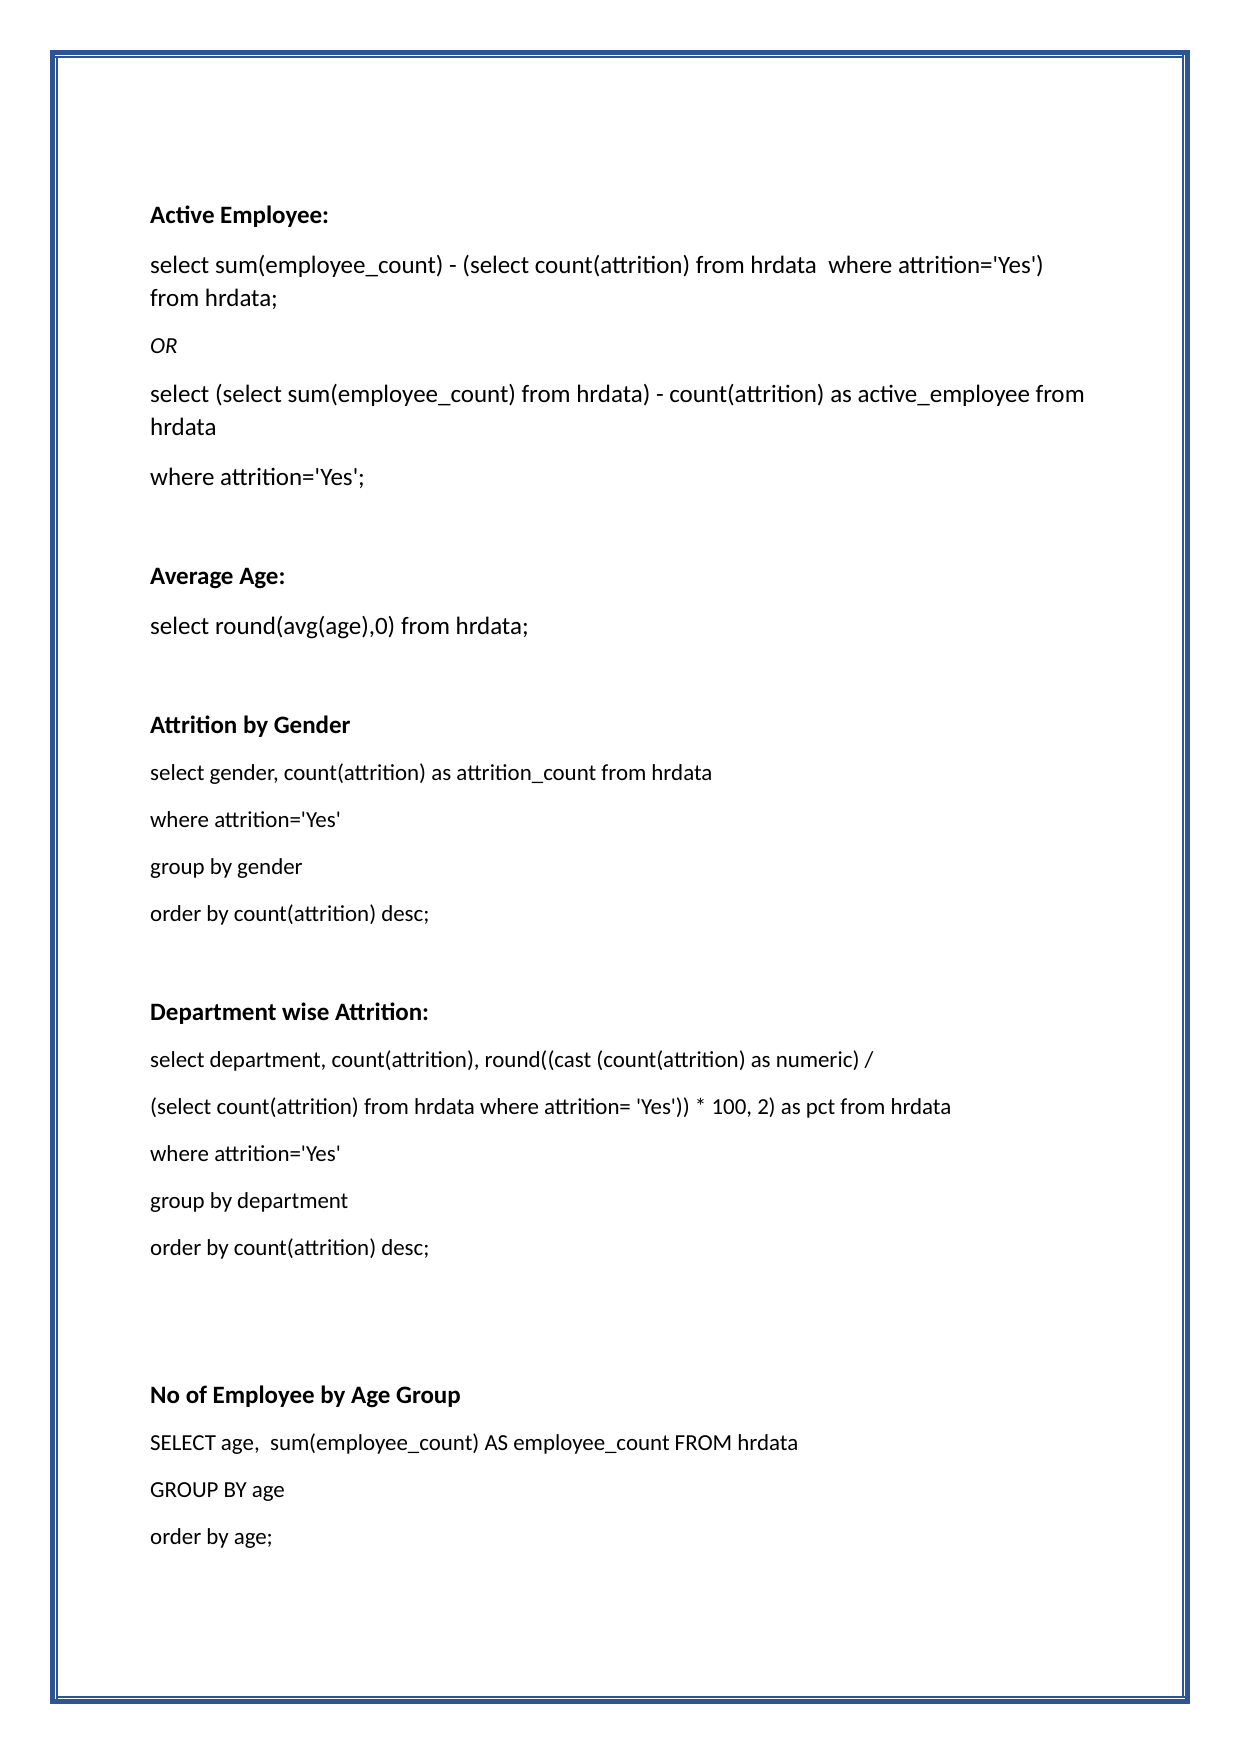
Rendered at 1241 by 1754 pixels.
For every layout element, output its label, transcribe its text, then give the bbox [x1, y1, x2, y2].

text SELECT age, sum(employee_count) AS employee_count FROM hrdata [150, 1428, 1090, 1456]
text (select count(attrition) from hrdata where attrition= 'Yes')) * 100, 2) as pct from hrdata [150, 1092, 1090, 1120]
text where attrition='Yes' [150, 805, 1090, 833]
text select round(avg(age),0) from hrdata; [150, 610, 1090, 640]
text order by age; [150, 1522, 1090, 1550]
text select department, count(attrition), round((cast (count(attrition) as numeric) / [150, 1045, 1090, 1073]
text GROUP BY age [150, 1475, 1090, 1503]
text where attrition='Yes'; [150, 461, 1090, 492]
text order by count(attrition) desc; [150, 899, 1090, 927]
text select gender, count(attrition) as attrition_count from hrdata [150, 758, 1090, 787]
text Department wise Attrition: [150, 996, 1090, 1026]
text group by department [150, 1186, 1090, 1214]
text No of Employee by Age Group [150, 1379, 1090, 1409]
text select (select sum(employee_count) from hrdata) - count(attrition) as active_employee from hrdata [150, 378, 1090, 442]
text Attrition by Gender [150, 709, 1090, 739]
text order by count(attrition) desc; [150, 1233, 1090, 1261]
text Average Age: [150, 560, 1090, 591]
text group by gender [150, 852, 1090, 880]
text Active Employee: [150, 199, 1090, 230]
text OR [150, 332, 1090, 360]
text select sum(employee_count) - (select count(attrition) from hrdata where attrition='Yes') from hrdata; [150, 249, 1090, 313]
text where attrition='Yes' [150, 1139, 1090, 1167]
